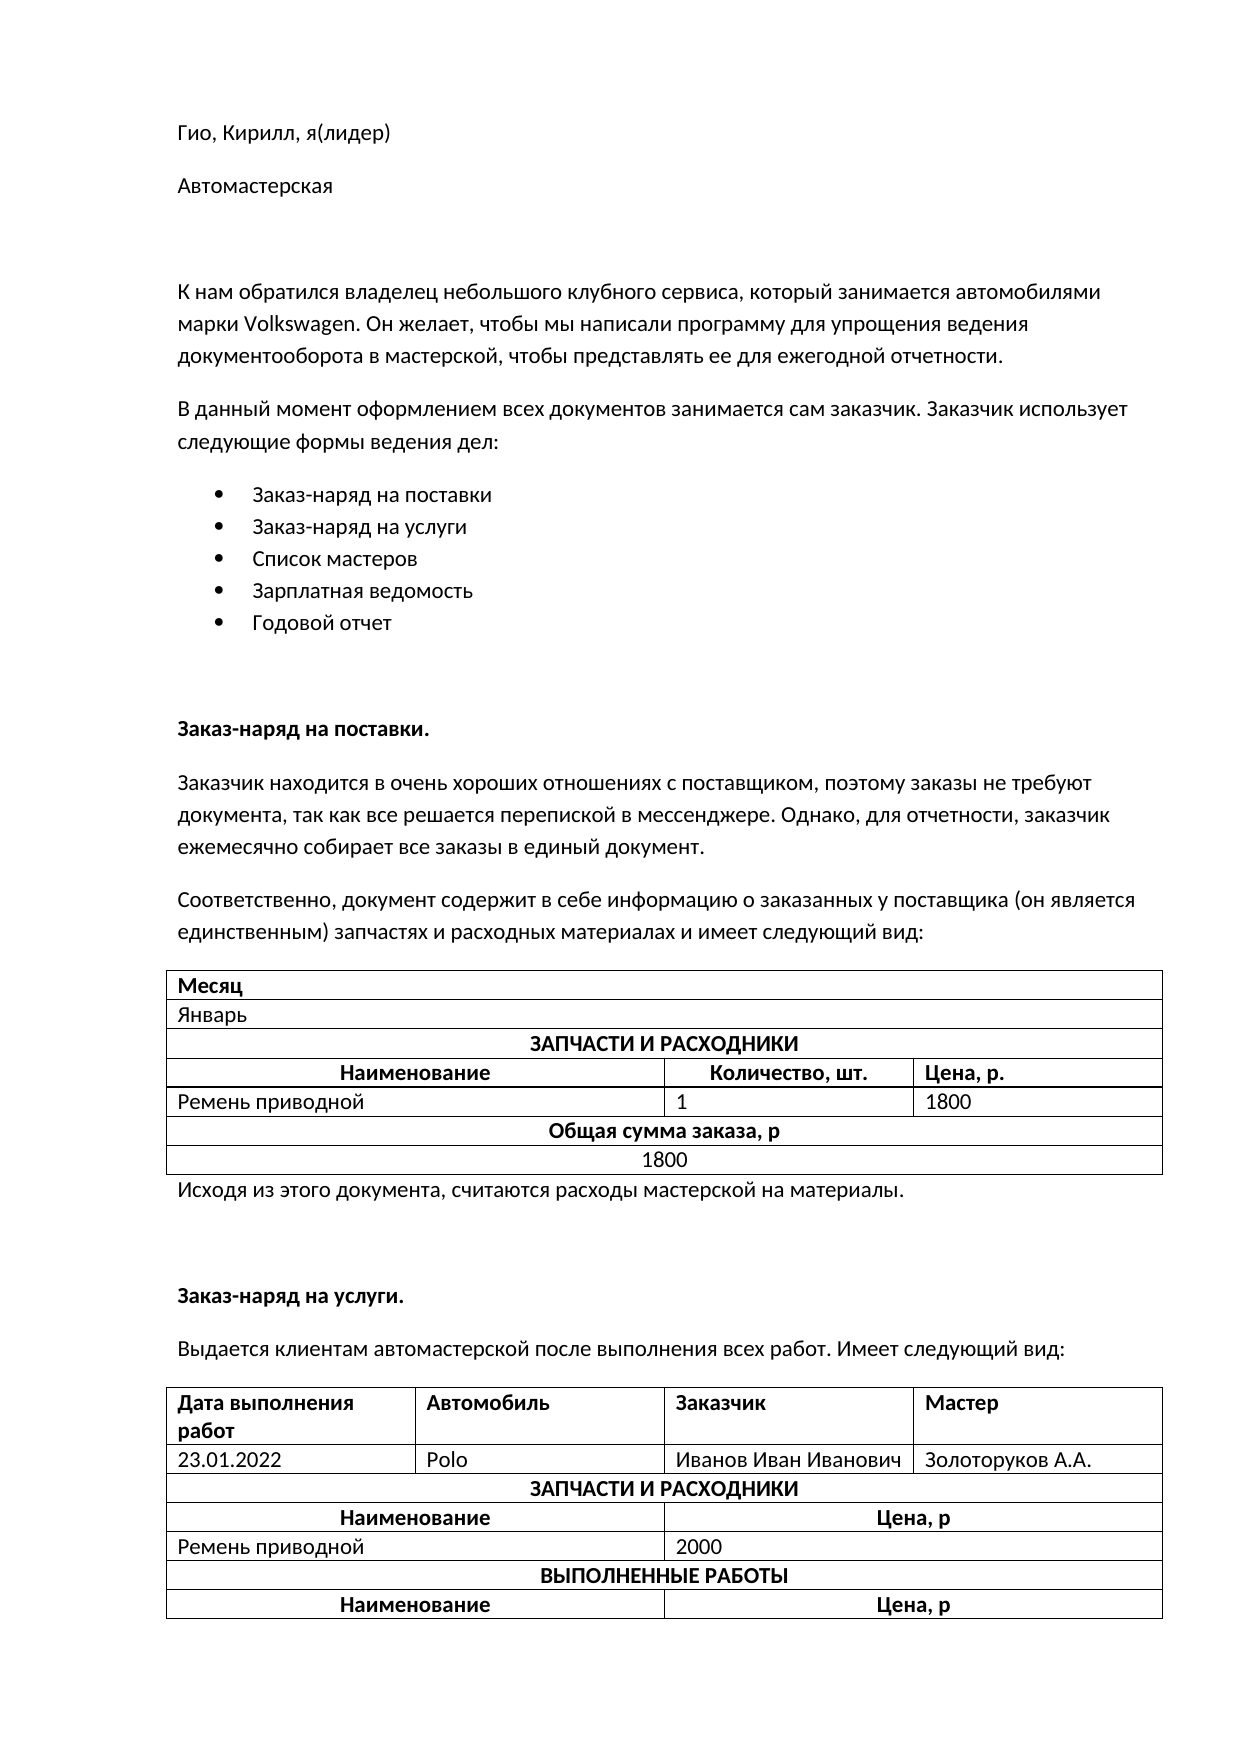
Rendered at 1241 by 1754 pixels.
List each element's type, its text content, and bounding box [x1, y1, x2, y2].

table_cell 23.01.2022 [167, 1445, 415, 1473]
table_cell Цена, р. [914, 1059, 1162, 1086]
text Автомастерская [177, 171, 1152, 199]
table_cell 2000 [665, 1532, 1162, 1560]
text К нам обратился владелец небольшого клубного сервиса, который занимается автомобилями марки Volkswagen. Он желает, чтобы мы написали программу для упрощения ведения документооборота в мастерской, чтобы представлять ее для ежегодной отчетности. [177, 277, 1152, 369]
table_cell Иванов Иван Иванович [665, 1445, 913, 1473]
table_cell Количество, шт. [665, 1059, 913, 1086]
text Заказ-наряд на поставки. [177, 714, 1152, 743]
text Исходя из этого документа, считаются расходы мастерской на материалы. [177, 1175, 1152, 1203]
table_header Дата выполнения работ [167, 1388, 415, 1444]
list Список мастеров [215, 544, 1152, 572]
text Гио, Кирилл, я(лидер) [177, 118, 1152, 146]
table_cell ВЫПОЛНЕННЫЕ РАБОТЫ [167, 1561, 1162, 1589]
table_cell Наименование [167, 1059, 664, 1086]
table_cell Наименование [167, 1503, 664, 1531]
text Заказчик находится в очень хороших отношениях с поставщиком, поэтому заказы не требуют документа, так как все решается перепиской в мессенджере. Однако, для отчетности, заказчик ежемесячно собирает все заказы в единый документ. [177, 768, 1152, 860]
table_header Заказчик [665, 1388, 913, 1444]
table_cell Ремень приводной [167, 1088, 664, 1116]
table_cell 1800 [167, 1146, 1162, 1174]
table_header Автомобиль [416, 1388, 664, 1444]
list Зарплатная ведомость [215, 576, 1152, 604]
table_cell 1800 [914, 1088, 1162, 1116]
table_cell Общая сумма заказа, р [167, 1117, 1162, 1144]
list Заказ-наряд на поставки [215, 480, 1152, 508]
table_cell Цена, р [665, 1503, 1162, 1531]
table_cell Наименование [167, 1590, 664, 1618]
table_cell Цена, р [665, 1590, 1162, 1618]
text Заказ-наряд на услуги. [177, 1281, 1152, 1309]
table_cell ЗАПЧАСТИ И РАСХОДНИКИ [167, 1474, 1162, 1502]
table_header Месяц [167, 971, 1162, 999]
text Выдается клиентам автомастерской после выполнения всех работ. Имеет следующий вид: [177, 1334, 1152, 1362]
text В данный момент оформлением всех документов занимается сам заказчик. Заказчик использует следующие формы ведения дел: [177, 394, 1152, 455]
table_cell Ремень приводной [167, 1532, 664, 1560]
table_cell 1 [665, 1088, 913, 1116]
list Годовой отчет [215, 608, 1152, 637]
table_header Мастер [914, 1388, 1162, 1444]
table_cell Polo [416, 1445, 664, 1473]
table_cell Золоторуков А.А. [914, 1445, 1162, 1473]
text Соответственно, документ содержит в себе информацию о заказанных у поставщика (он является единственным) запчастях и расходных материалах и имеет следующий вид: [177, 885, 1152, 945]
table_cell Январь [167, 1000, 1162, 1028]
table_cell ЗАПЧАСТИ И РАСХОДНИКИ [167, 1029, 1162, 1057]
list Заказ-наряд на услуги [215, 512, 1152, 540]
